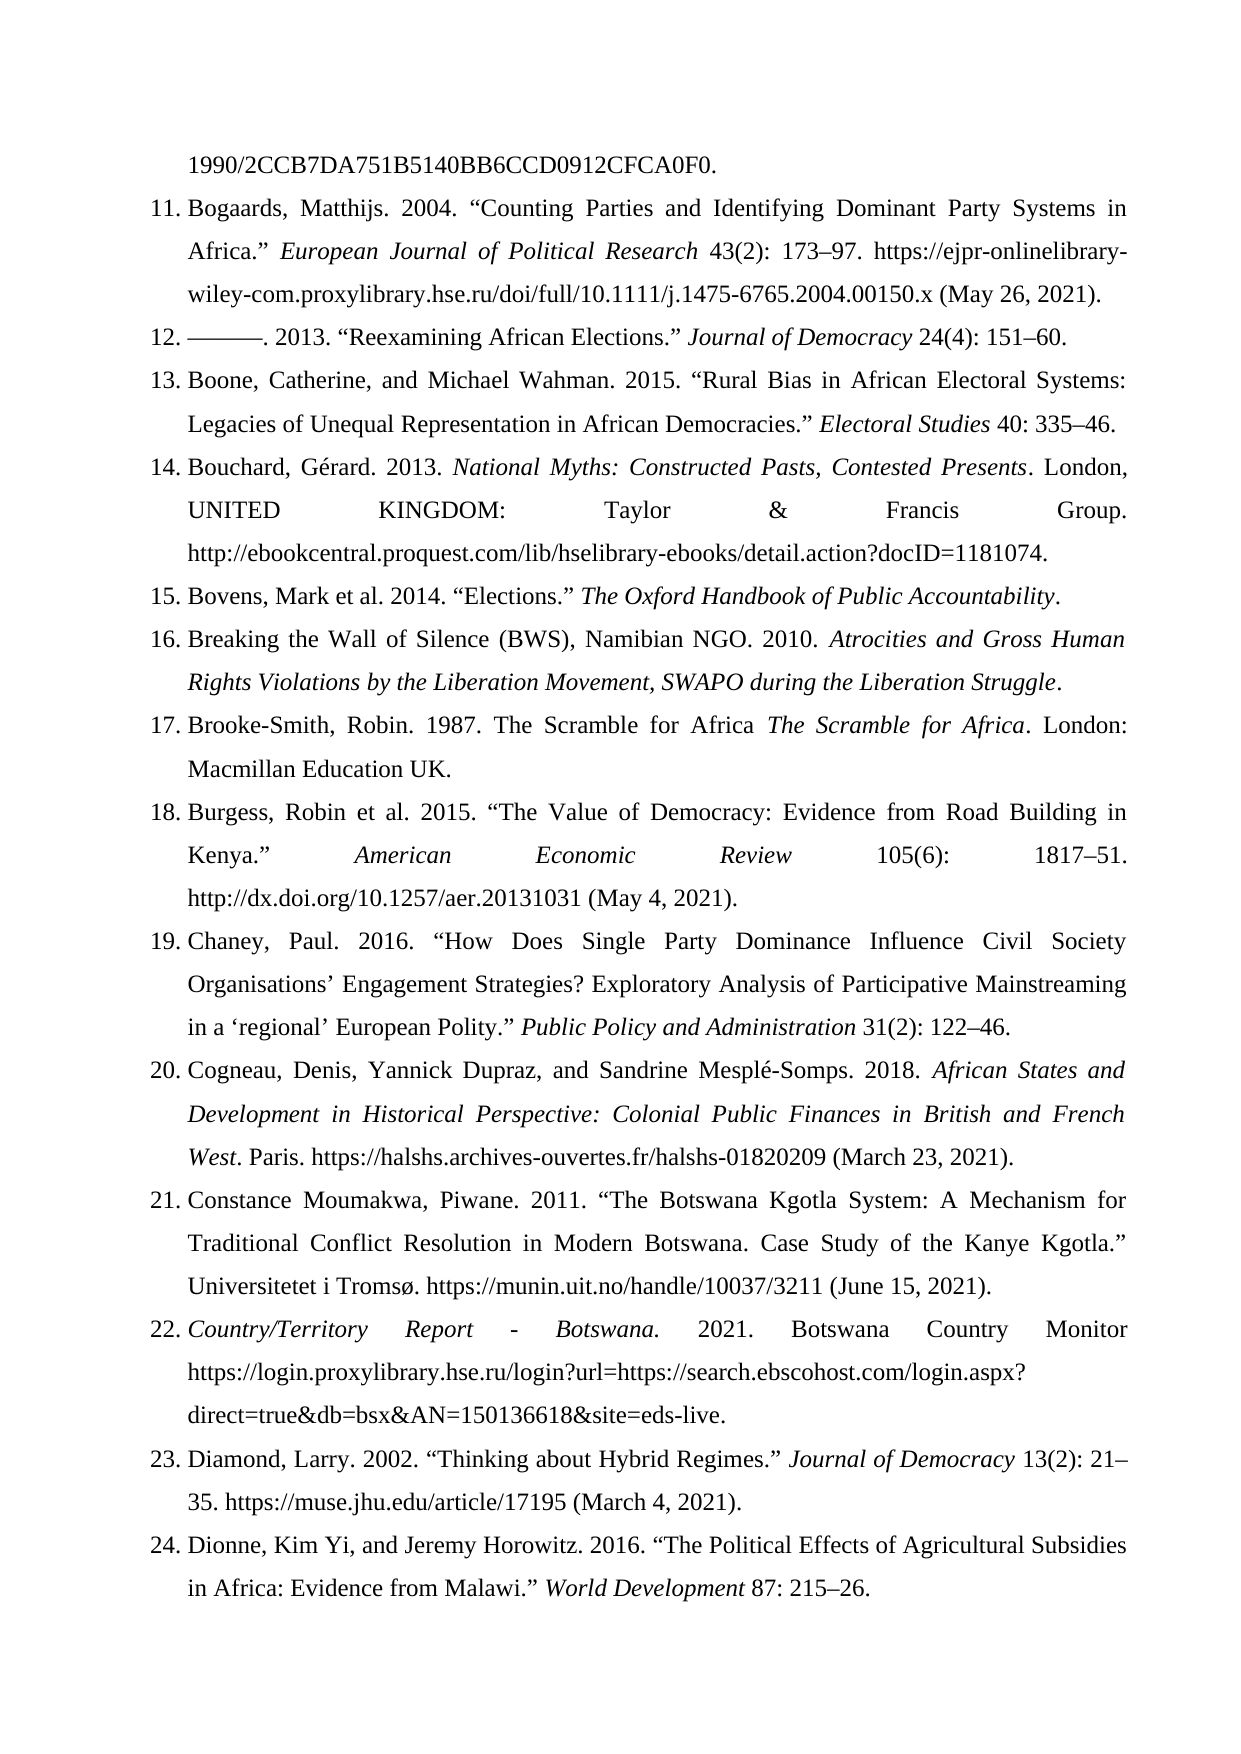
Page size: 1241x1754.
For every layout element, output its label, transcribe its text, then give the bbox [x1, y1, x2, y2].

list Burgess, Robin et al. 2015. “The Value of Democracy: Evidence from Road Building in Kenya.” American Economic Review 105(6): 1817–51. http://dx.doi.org/10.1257/aer.20131031 (May 4, 2021). [150, 797, 1128, 912]
list Country/Territory Report - Botswana. 2021. Botswana Country Monitor https://login.proxylibrary.hse.ru/login?url=https://search.ebscohost.com/login.aspx?direct=true&db=bsx&AN=150136618&site=eds-live. [150, 1314, 1128, 1429]
list Dionne, Kim Yi, and Jeremy Horowitz. 2016. “The Political Effects of Agricultural Subsidies in Africa: Evidence from Malawi.” World Development 87: 215–26. [150, 1530, 1128, 1602]
list Chaney, Paul. 2016. “How Does Single Party Dominance Influence Civil Society Organisations’ Engagement Strategies? Exploratory Analysis of Participative Mainstreaming in a ‘regional’ European Polity.” Public Policy and Administration 31(2): 122–46. [150, 926, 1128, 1041]
list Cogneau, Denis, Yannick Dupraz, and Sandrine Mesplé-Somps. 2018. African States and Development in Historical Perspective: Colonial Public Finances in British and French West. Paris. https://halshs.archives-ouvertes.fr/halshs-01820209 (March 23, 2021). [150, 1056, 1128, 1171]
list Brooke-Smith, Robin. 1987. The Scramble for Africa The Scramble for Africa. London: Macmillan Education UK. [150, 711, 1128, 782]
list Diamond, Larry. 2002. “Thinking about Hybrid Regimes.” Journal of Democracy 13(2): 21–35. https://muse.jhu.edu/article/17195 (March 4, 2021). [150, 1444, 1128, 1516]
list Bovens, Mark et al. 2014. “Elections.” The Oxford Handbook of Public Accountability. [150, 581, 1128, 610]
list Constance Moumakwa, Piwane. 2011. “The Botswana Kgotla System: A Mechanism for Traditional Conflict Resolution in Modern Botswana. Case Study of the Kanye Kgotla.” Universitetet i Tromsø. https://munin.uit.no/handle/10037/3211 (June 15, 2021). [150, 1185, 1128, 1300]
list Bogaards, Matthijs. 2004. “Counting Parties and Identifying Dominant Party Systems in Africa.” European Journal of Political Research 43(2): 173–97. https://ejpr-onlinelibrary-wiley-com.proxylibrary.hse.ru/doi/full/10.1111/j.1475-6765.2004.00150.x (May 26, 2021). [150, 193, 1128, 308]
list Breaking the Wall of Silence (BWS), Namibian NGO. 2010. Atrocities and Gross Human Rights Violations by the Liberation Movement, SWAPO during the Liberation Struggle. [150, 624, 1128, 696]
list ———. 2013. “Reexamining African Elections.” Journal of Democracy 24(4): 151–60. [150, 322, 1128, 351]
list Boone, Catherine, and Michael Wahman. 2015. “Rural Bias in African Electoral Systems: Legacies of Unequal Representation in African Democracies.” Electoral Studies 40: 335–46. [150, 366, 1128, 437]
list Bouchard, Gérard. 2013. National Myths: Constructed Pasts, Contested Presents. London, UNITED KINGDOM: Taylor & Francis Group. http://ebookcentral.proquest.com/lib/hselibrary-ebooks/detail.action?docID=1181074. [150, 452, 1128, 567]
